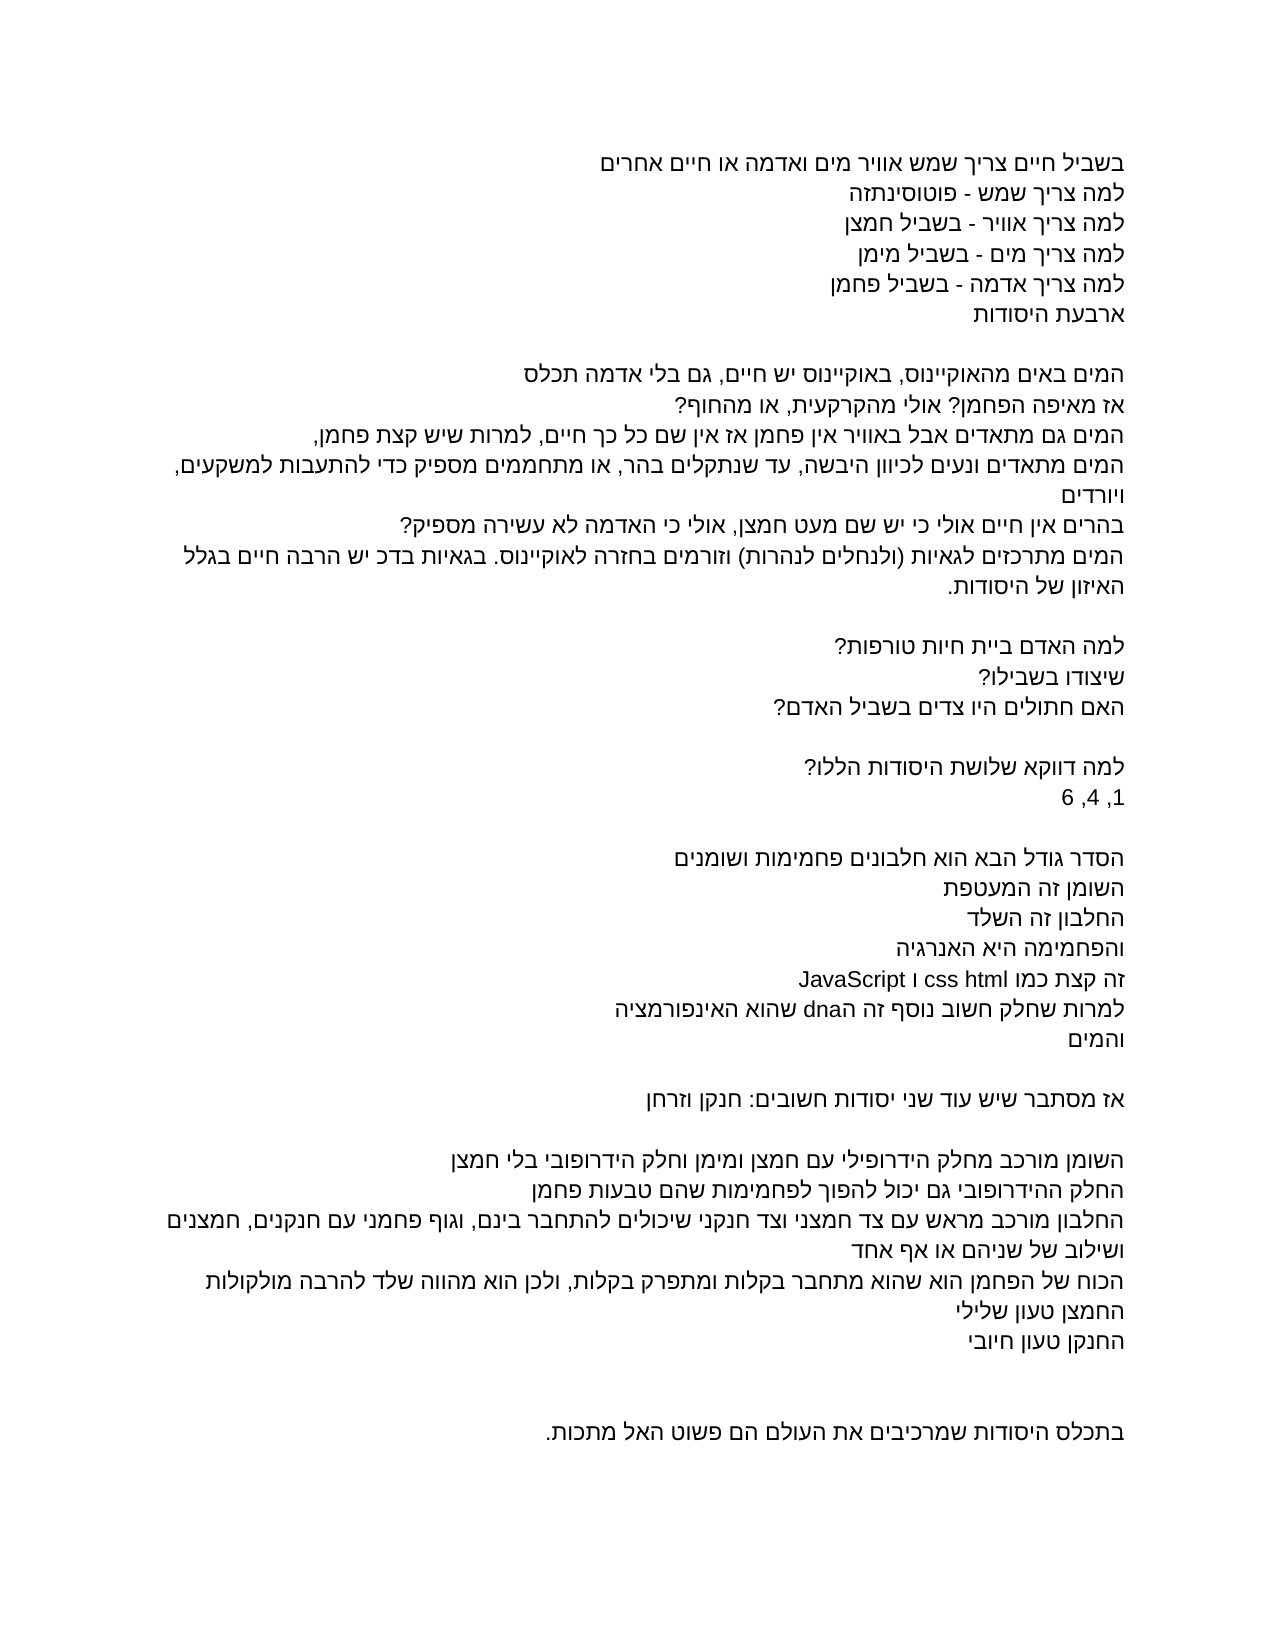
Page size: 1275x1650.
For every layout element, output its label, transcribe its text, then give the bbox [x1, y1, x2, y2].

text החנקן טעון חיובי [150, 1328, 1125, 1354]
text הכוח של הפחמן הוא שהוא מתחבר בקלות ומתפרק בקלות, ולכן הוא מהווה שלד להרבה מולקולות [150, 1268, 1125, 1294]
text המים באים מהאוקיינוס, באוקיינוס יש חיים, גם בלי אדמה תכלס [150, 361, 1125, 388]
text למה צריך אדמה - בשביל פחמן [150, 271, 1125, 297]
text והפחמימה היא האנרגיה [150, 935, 1125, 962]
text השומן מורכב מחלק הידרופילי עם חמצן ומימן וחלק הידרופובי בלי חמצן [150, 1147, 1125, 1173]
text למה האדם ביית חיות טורפות? [150, 633, 1125, 660]
text האם חתולים היו צדים בשביל האדם? [150, 694, 1125, 720]
text אז מסתבר שיש עוד שני יסודות חשובים: חנקן וזרחן [150, 1086, 1125, 1113]
text החלק ההידרופובי גם יכול להפוך לפחמימות שהם טבעות פחמן [150, 1177, 1125, 1203]
text המים מתרכזים לגאיות (ולנחלים לנהרות) וזורמים בחזרה לאוקיינוס. בגאיות בדכ יש הרבה חיים בגלל האיזון של היסודות. [150, 543, 1125, 599]
text החלבון מורכב מראש עם צד חמצני וצד חנקני שיכולים להתחבר בינם, וגוף פחמני עם חנקנים, חמצנים ושילוב של שניהם או אף אחד [150, 1207, 1125, 1264]
text ארבעת היסודות [150, 301, 1125, 327]
text 1, 4, 6 [150, 784, 1125, 811]
text זה קצת כמו css html ו JavaScript [150, 966, 1125, 992]
text למרות שחלק חשוב נוסף זה הdna שהוא האינפורמציה [150, 996, 1125, 1022]
text בתכלס היסודות שמרכיבים את העולם הם פשוט האל מתכות. [150, 1419, 1125, 1445]
text למה דווקא שלושת היסודות הללו? [150, 754, 1125, 781]
text המים מתאדים ונעים לכיוון היבשה, עד שנתקלים בהר, או מתחממים מספיק כדי להתעבות למשקעים, ויורדים [150, 452, 1125, 509]
text בהרים אין חיים אולי כי יש שם מעט חמצן, אולי כי האדמה לא עשירה מספיק? [150, 512, 1125, 539]
text אז מאיפה הפחמן? אולי מהקרקעית, או מהחוף? [150, 392, 1125, 418]
text שיצודו בשבילו? [150, 663, 1125, 690]
text השומן זה המעטפת [150, 875, 1125, 901]
text החמצן טעון שלילי [150, 1298, 1125, 1324]
text המים גם מתאדים אבל באוויר אין פחמן אז אין שם כל כך חיים, למרות שיש קצת פחמן, [150, 422, 1125, 448]
text בשביל חיים צריך שמש אוויר מים ואדמה או חיים אחרים [150, 150, 1125, 176]
text החלבון זה השלד [150, 905, 1125, 932]
text הסדר גודל הבא הוא חלבונים פחמימות ושומנים [150, 845, 1125, 871]
text למה צריך אוויר - בשביל חמצן [150, 210, 1125, 237]
text והמים [150, 1026, 1125, 1052]
text למה צריך מים - בשביל מימן [150, 241, 1125, 267]
text למה צריך שמש - פוטוסינתזה [150, 180, 1125, 207]
